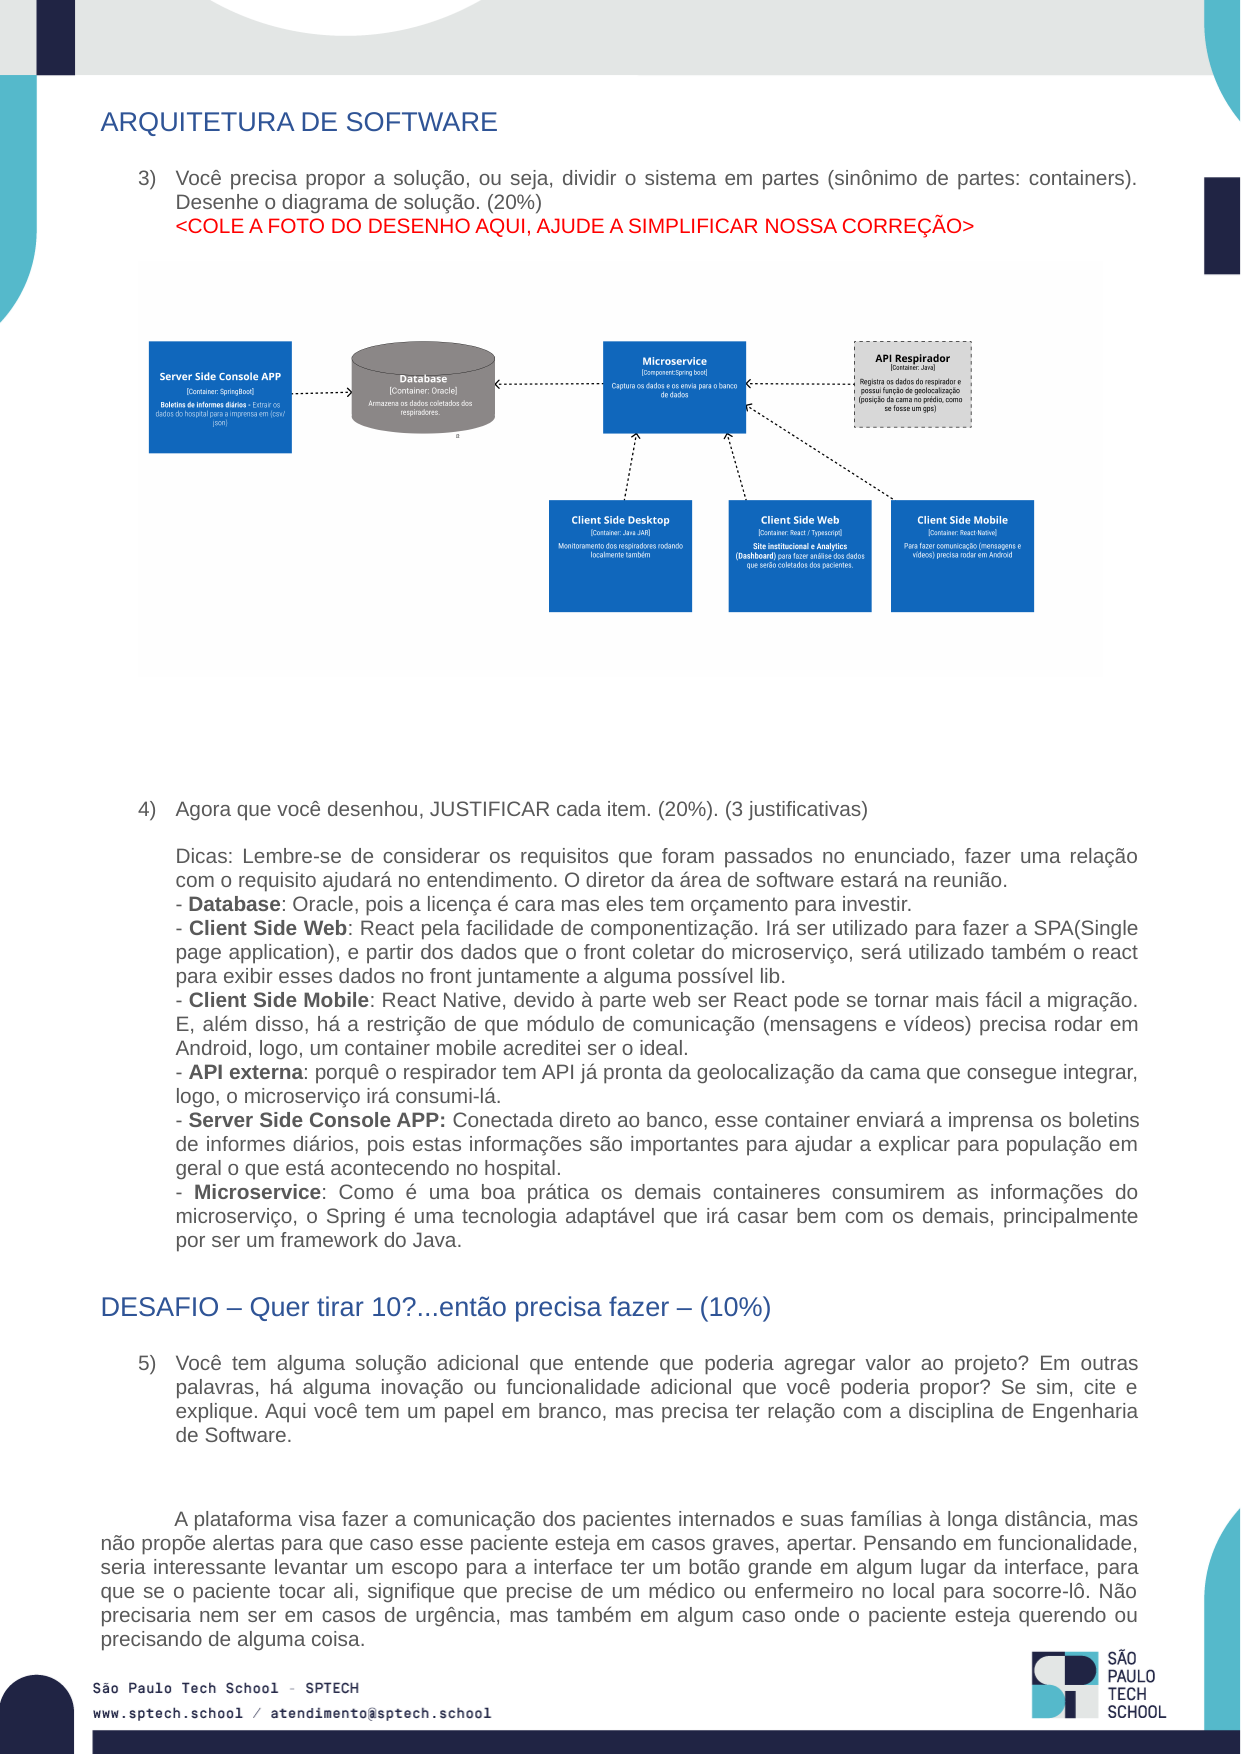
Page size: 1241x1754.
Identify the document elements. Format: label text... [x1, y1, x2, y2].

subtitle DESAFIO – Quer tirar 10?...então precisa fazer – (10%) [100, 1291, 1140, 1322]
text A plataforma visa fazer a comunicação dos pacientes internados e suas famílias à longa distância, mas não propõe alertas para que caso esse paciente esteja em casos graves, apertar. Pensando em funcionalidade, seria interessante levantar um escopo para a interface ter um botão grande em algum lugar da interface, para que se o paciente tocar ali, signifique que precise de um médico ou enfermeiro no local para socorre-lô. Não precisaria nem ser em casos de urgência, mas também em algum caso onde o paciente esteja querendo ou precisando de alguma coisa. [100, 1507, 1140, 1651]
list <COLE A FOTO DO DESENHO AQUI, AJUDE A SIMPLIFICAR NOSSA CORREÇÃO> [175, 213, 1140, 237]
list Você precisa propor a solução, ou seja, dividir o sistema em partes (sinônimo de partes: containers). Desenhe o diagrama de solução. (20%) [138, 166, 1140, 213]
list - Client Side Mobile: React Native, devido à parte web ser React pode se tornar mais fácil a migração. E, além disso, há a restrição de que módulo de comunicação (mensagens e vídeos) precisa rodar em Android, logo, um container mobile acreditei ser o ideal. [175, 988, 1140, 1060]
list - Database: Oracle, pois a licença é cara mas eles tem orçamento para investir. [175, 892, 1140, 916]
list Você tem alguma solução adicional que entende que poderia agregar valor ao projeto? Em outras palavras, há alguma inovação ou funcionalidade adicional que você poderia propor? Se sim, cite e explique. Aqui você tem um papel em branco, mas precisa ter relação com a disciplina de Engenharia de Software. [138, 1351, 1140, 1446]
list Dicas: Lembre-se de considerar os requisitos que foram passados no enunciado, fazer uma relação com o requisito ajudará no entendimento. O diretor da área de software estará na reunião. [175, 844, 1140, 892]
list - Client Side Web: React pela facilidade de componentização. Irá ser utilizado para fazer a SPA(Single page application), e partir dos dados que o front coletar do microserviço, será utilizado também o react para exibir esses dados no front juntamente a alguma possível lib. [175, 916, 1140, 988]
picture [0, 0, 1241, 1754]
list - Microservice: Como é uma boa prática os demais containeres consumirem as informações do microserviço, o Spring é uma tecnologia adaptável que irá casar bem com os demais, principalmente por ser um framework do Java. [175, 1180, 1140, 1252]
list Agora que você desenhou, JUSTIFICAR cada item. (20%). (3 justificativas) [138, 796, 1140, 820]
list - API externa: porquê o respirador tem API já pronta da geolocalização da cama que consegue integrar, logo, o microserviço irá consumi-lá. [175, 1060, 1140, 1108]
list - Server Side Console APP: Conectada direto ao banco, esse container enviará a imprensa os boletins de informes diários, pois estas informações são importantes para ajudar a explicar para população em geral o que está acontecendo no hospital. [175, 1108, 1140, 1180]
subtitle ARQUITETURA DE SOFTWARE [100, 106, 1140, 137]
